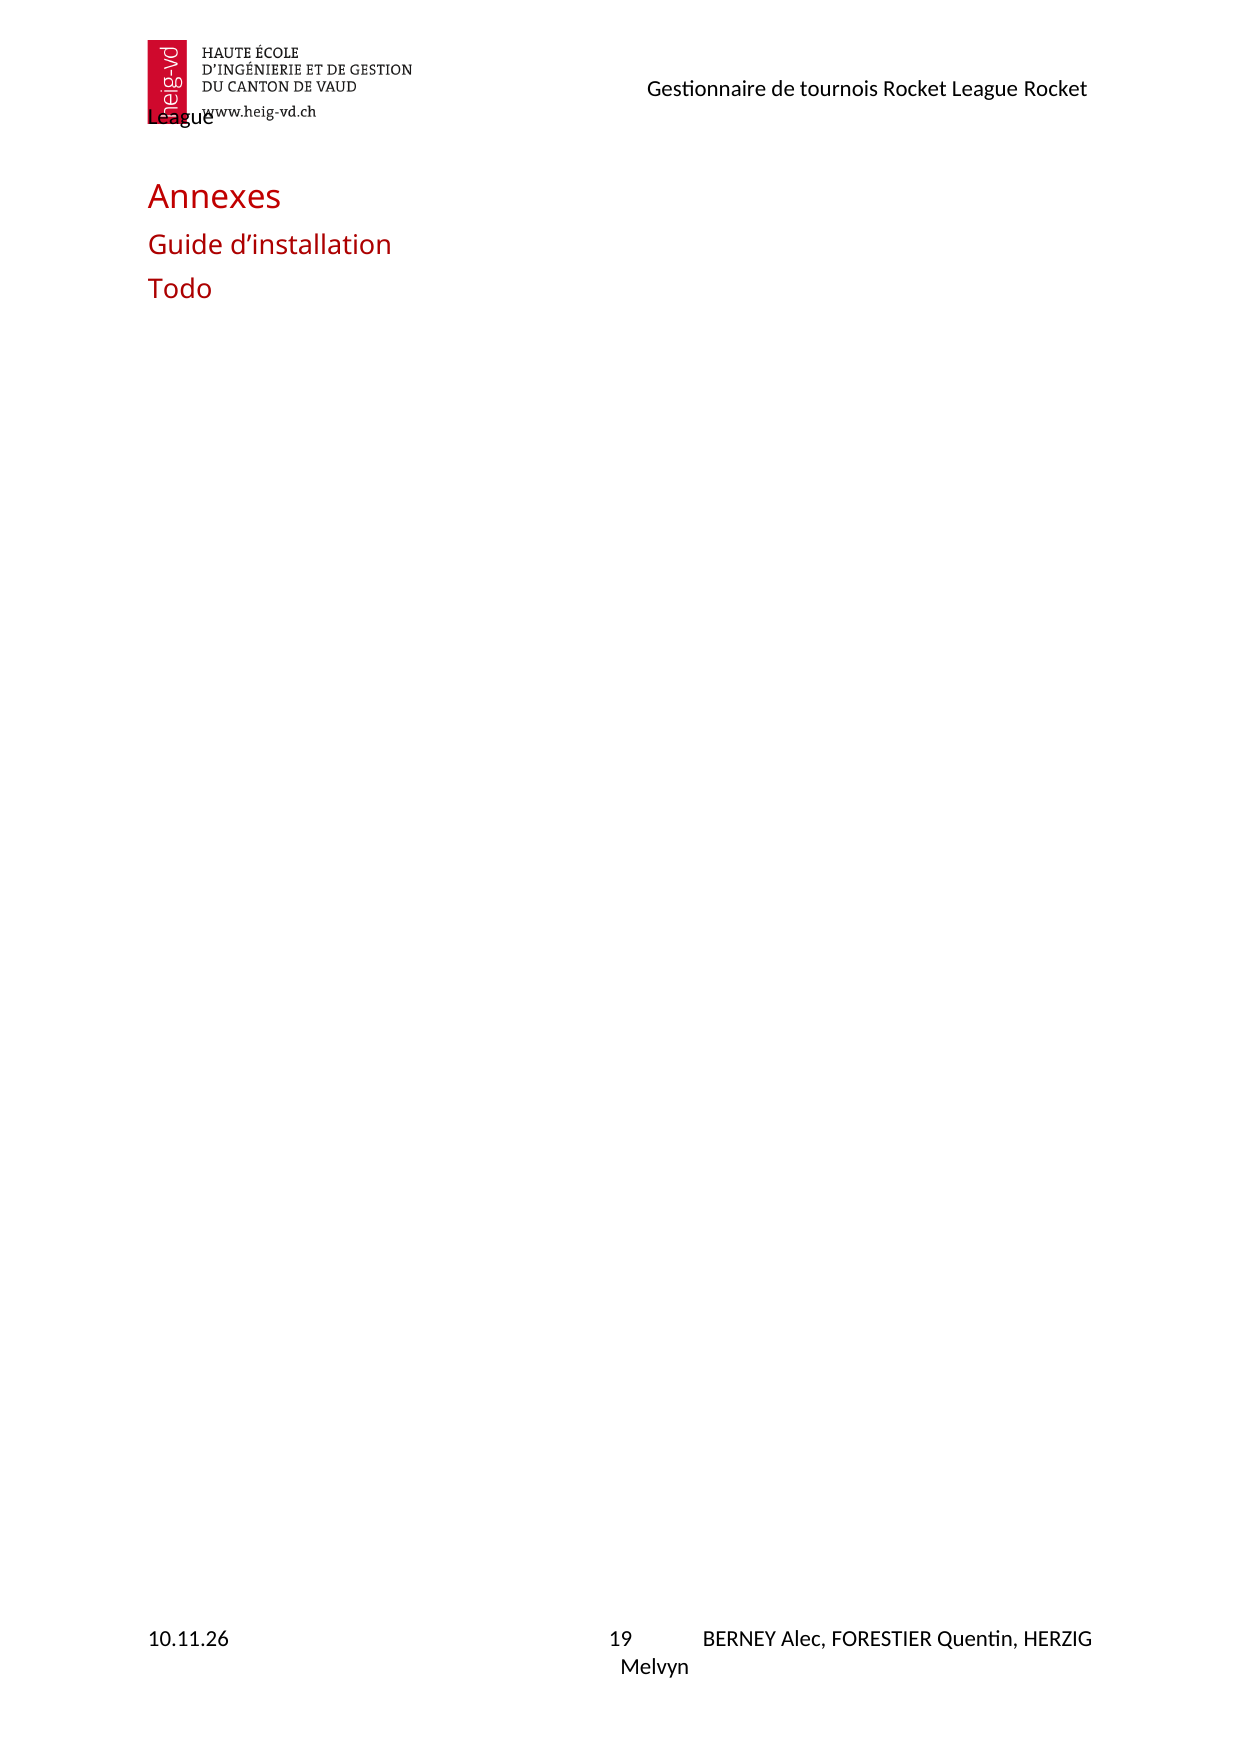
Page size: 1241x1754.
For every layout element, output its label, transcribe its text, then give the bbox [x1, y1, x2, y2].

subtitle Todo [148, 270, 1093, 307]
subtitle Annexes [148, 173, 1093, 218]
subtitle Guide d’installation [148, 226, 1093, 263]
picture [147, 40, 412, 124]
